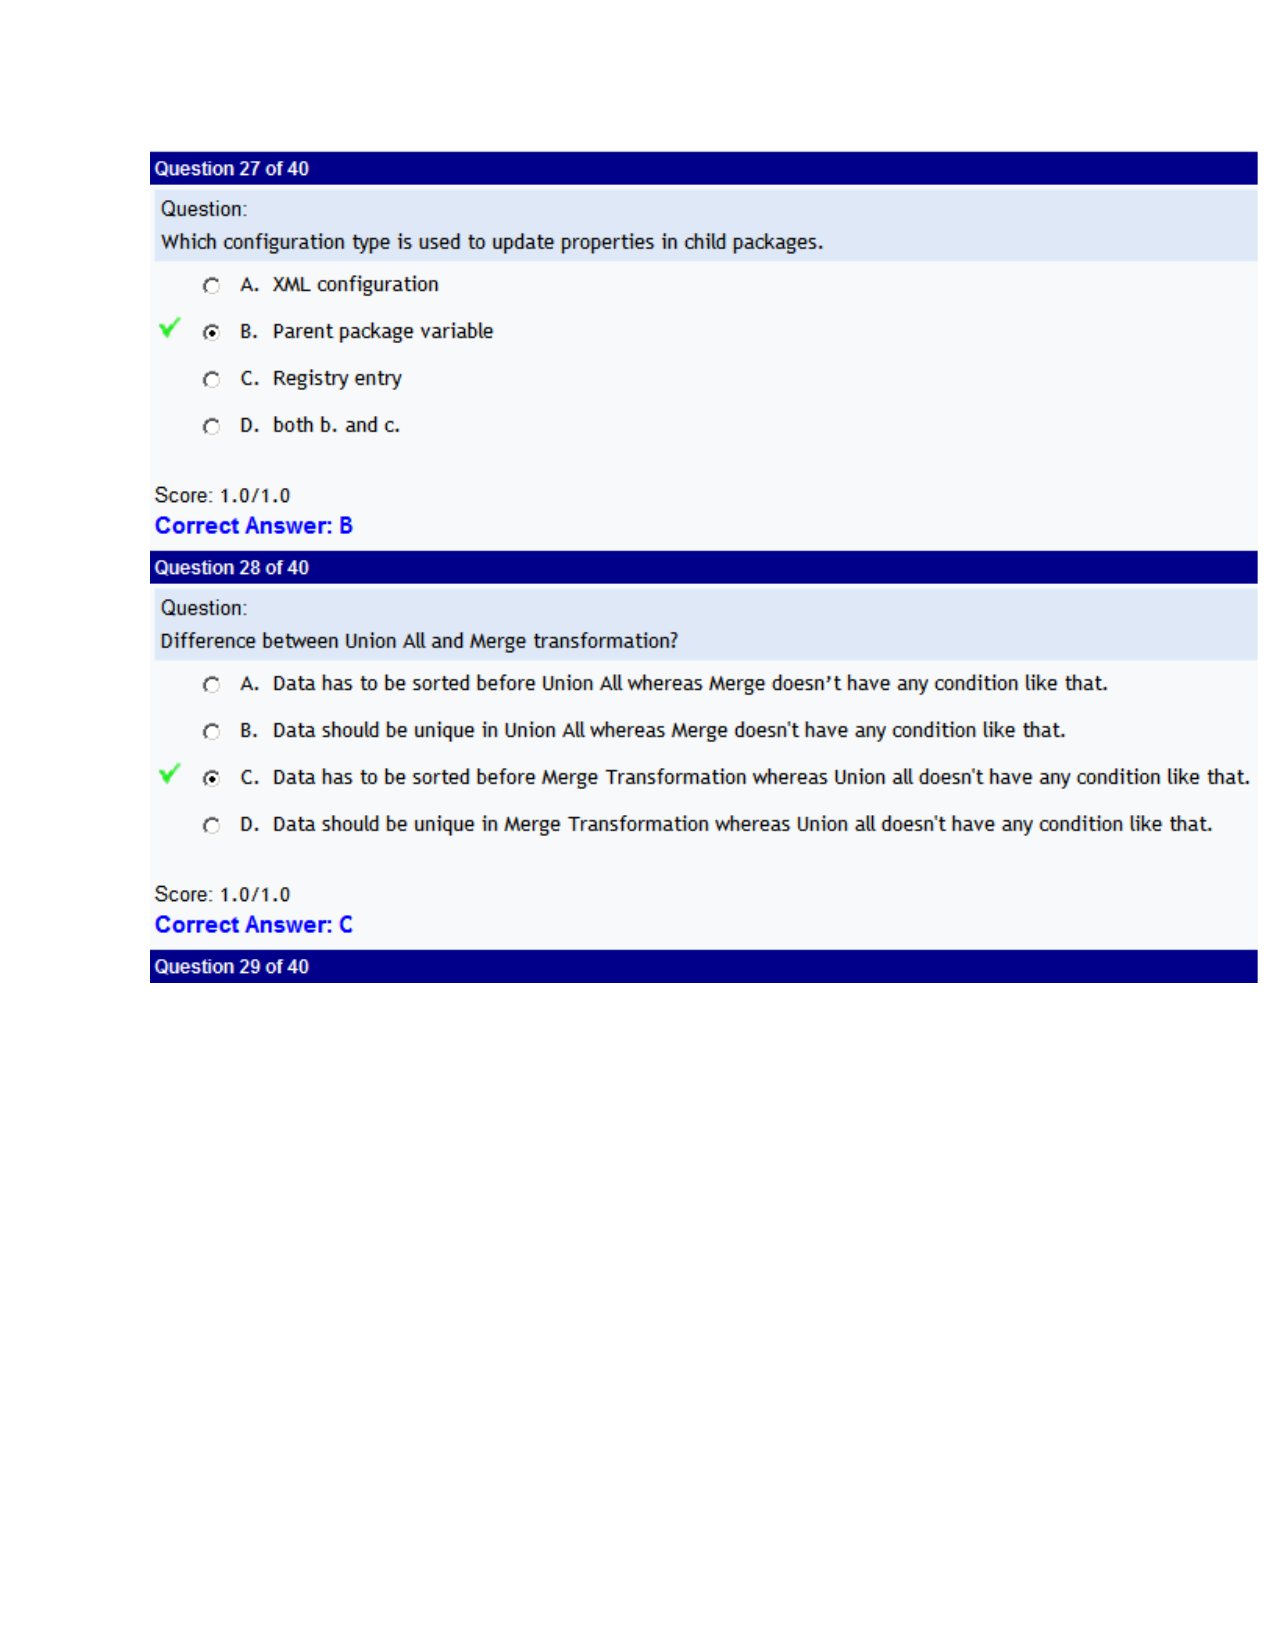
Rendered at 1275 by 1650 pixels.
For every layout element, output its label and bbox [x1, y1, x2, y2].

picture [150, 150, 1258, 983]
